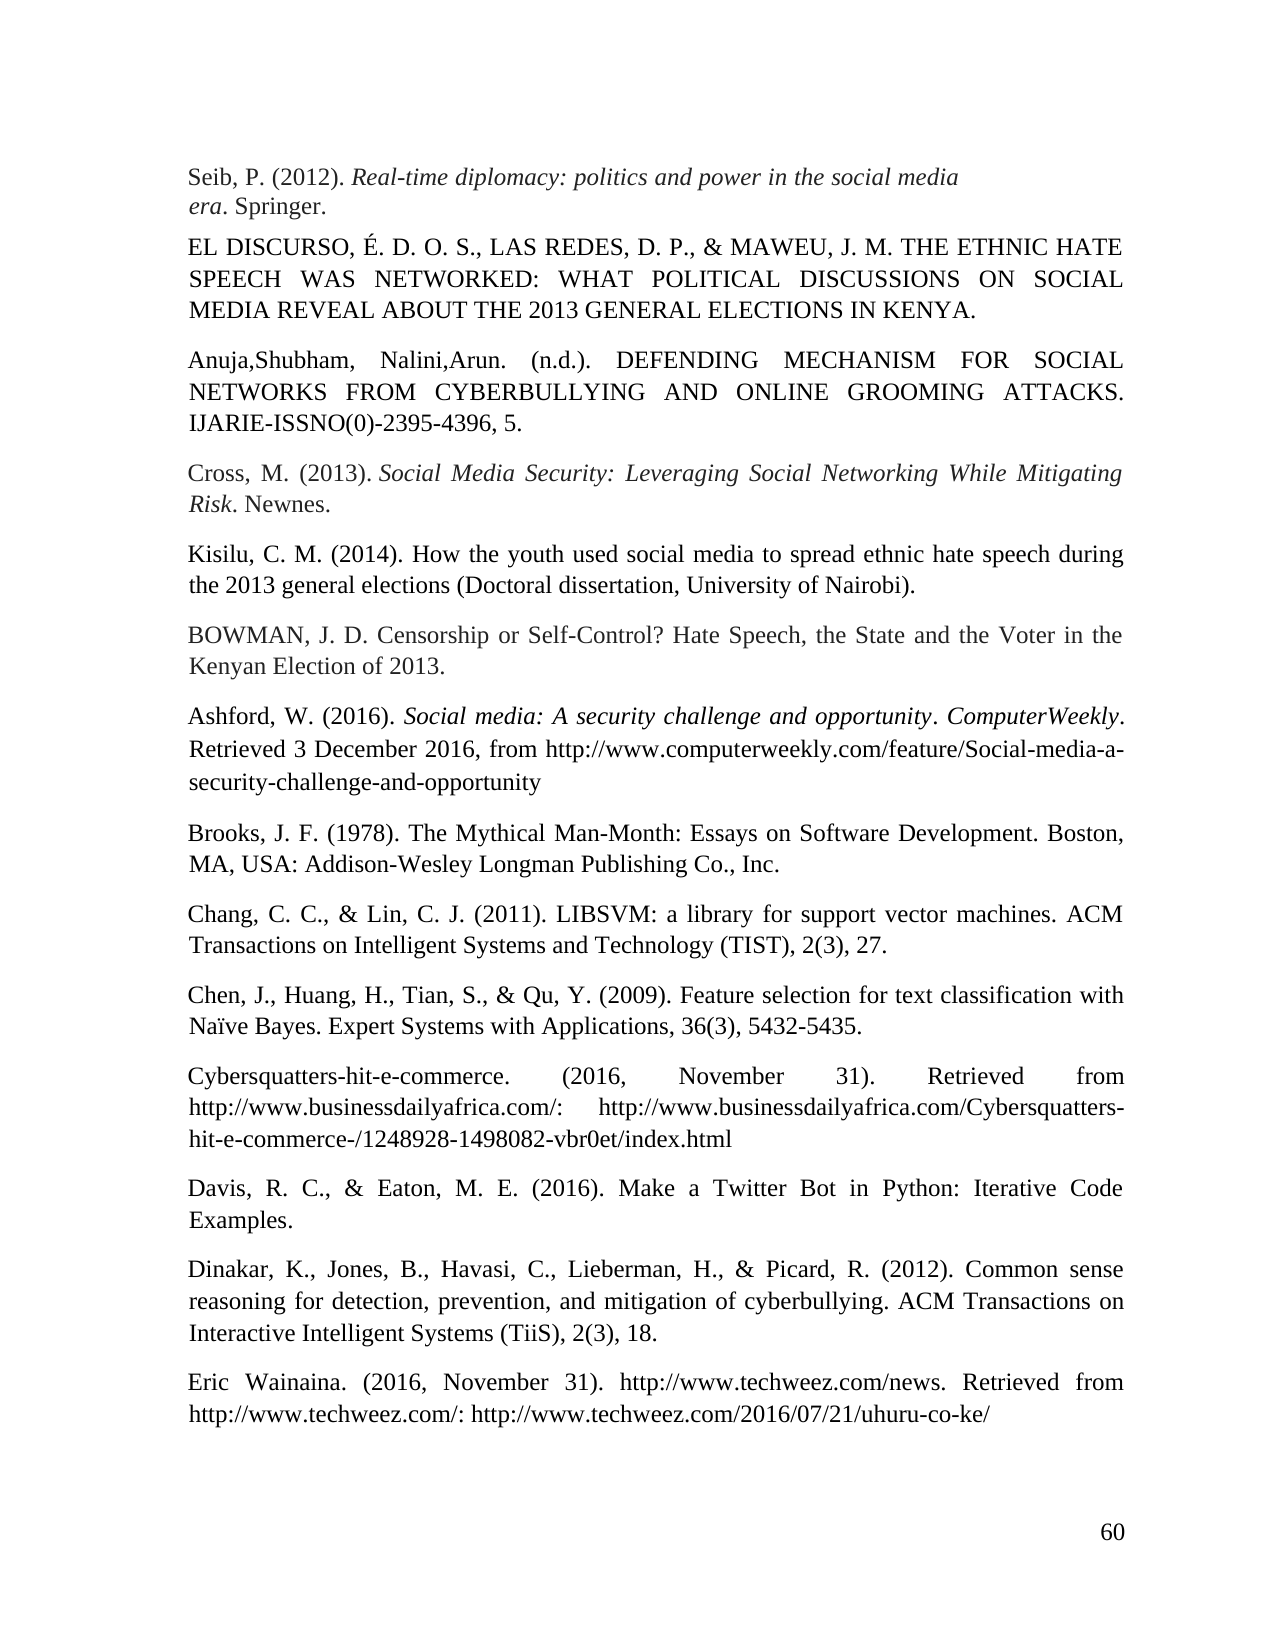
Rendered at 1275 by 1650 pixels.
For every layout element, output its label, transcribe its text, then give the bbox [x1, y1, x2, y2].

text Dinakar, K., Jones, B., Havasi, C., Lieberman, H., & Picard, R. (2012). Common sense reasoning for detection, prevention, and mitigation of cyberbullying. ACM Transactions on Interactive Intelligent Systems (TiiS), 2(3), 18. [187, 1254, 1125, 1346]
text Brooks, J. F. (1978). The Mythical Man-Month: Essays on Software Development. Boston, MA, USA: Addison-Wesley Longman Publishing Co., Inc. [187, 818, 1125, 878]
text Chen, J., Huang, H., Tian, S., & Qu, Y. (2009). Feature selection for text classification with Naïve Bayes. Expert Systems with Applications, 36(3), 5432-5435. [187, 980, 1125, 1040]
text Davis, R. C., & Eaton, M. E. (2016). Make a Twitter Bot in Python: Iterative Code Examples. [187, 1173, 1125, 1234]
text Cross, M. (2013). Social Media Security: Leveraging Social Networking While Mitigating Risk. Newnes. [187, 458, 1125, 518]
text Anuja,Shubham, Nalini,Arun. (n.d.). DEFENDING MECHANISM FOR SOCIAL NETWORKS FROM CYBERBULLYING AND ONLINE GROOMING ATTACKS. IJARIE-ISSNO(0)-2395-4396, 5. [187, 345, 1125, 437]
table_cell Seib, P. (2012). Real-time diplomacy: politics and power in the social media era. Springer. [150, 150, 962, 232]
text Ashford, W. (2016). Social media: A security challenge and opportunity. ComputerWeekly. Retrieved 3 December 2016, from http://www.computerweekly.com/feature/Social-media-a-security-challenge-and-opportunity [187, 701, 1125, 796]
text EL DISCURSO, É. D. O. S., LAS REDES, D. P., & MAWEU, J. M. THE ETHNIC HATE SPEECH WAS NETWORKED: WHAT POLITICAL DISCUSSIONS ON SOCIAL MEDIA REVEAL ABOUT THE 2013 GENERAL ELECTIONS IN KENYA. [187, 232, 1125, 324]
text Kisilu, C. M. (2014). How the youth used social media to spread ethnic hate speech during the 2013 general elections (Doctoral dissertation, University of Nairobi). [187, 539, 1125, 599]
text Eric Wainaina. (2016, November 31). http://www.techweez.com/news. Retrieved from http://www.techweez.com/: http://www.techweez.com/2016/07/21/uhuru-co-ke/ [187, 1367, 1125, 1427]
text BOWMAN, J. D. Censorship or Self-Control? Hate Speech, the State and the Voter in the Kenyan Election of 2013. [187, 620, 1125, 680]
text Chang, C. C., & Lin, C. J. (2011). LIBSVM: a library for support vector machines. ACM Transactions on Intelligent Systems and Technology (TIST), 2(3), 27. [187, 899, 1125, 959]
text Cybersquatters-hit-e-commerce. (2016, November 31). Retrieved from http://www.businessdailyafrica.com/: http://www.businessdailyafrica.com/Cybersquatters-hit-e-commerce-/1248928-1498082-vbr0et/index.html [187, 1061, 1125, 1153]
